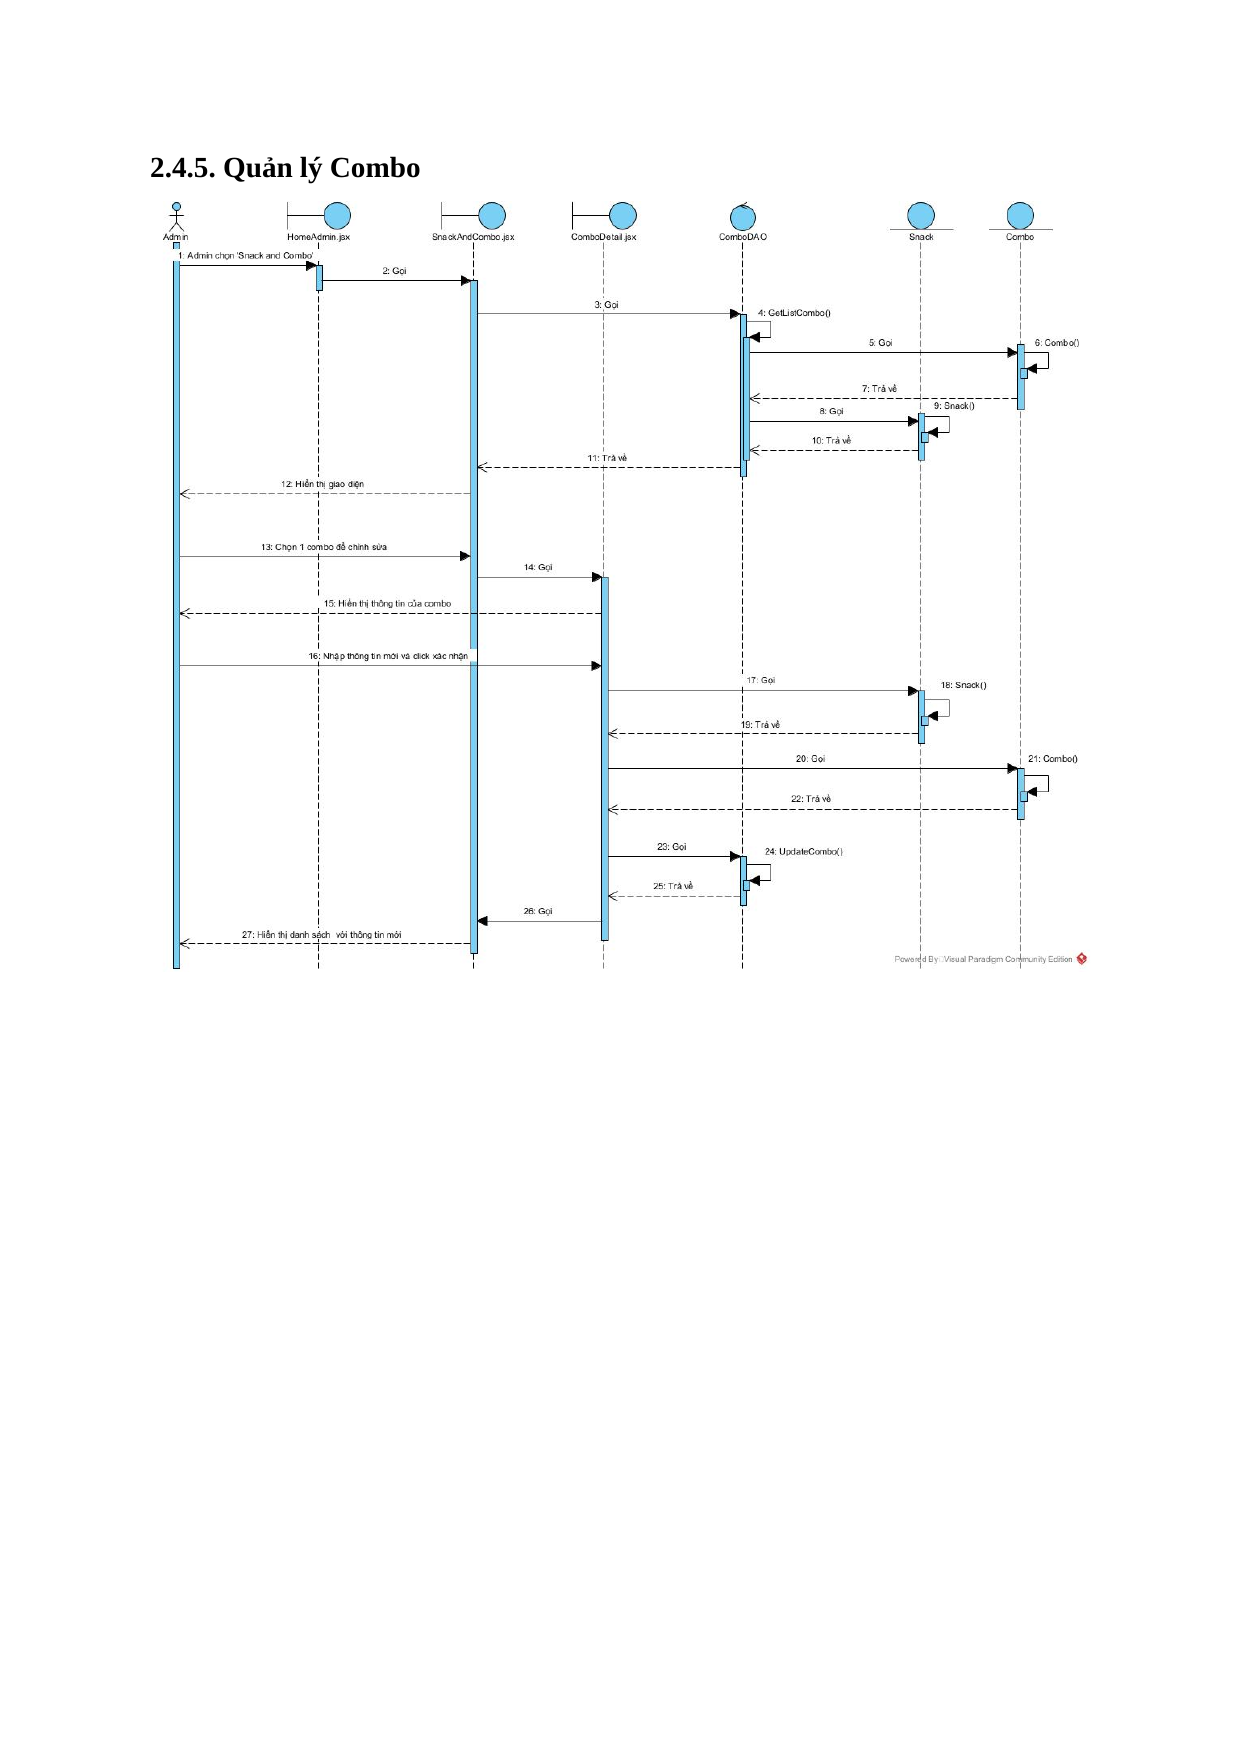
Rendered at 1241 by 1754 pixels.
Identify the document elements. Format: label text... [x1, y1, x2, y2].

picture [150, 201, 1091, 972]
subtitle 2.4.5. Quản lý Combo [150, 150, 1090, 183]
